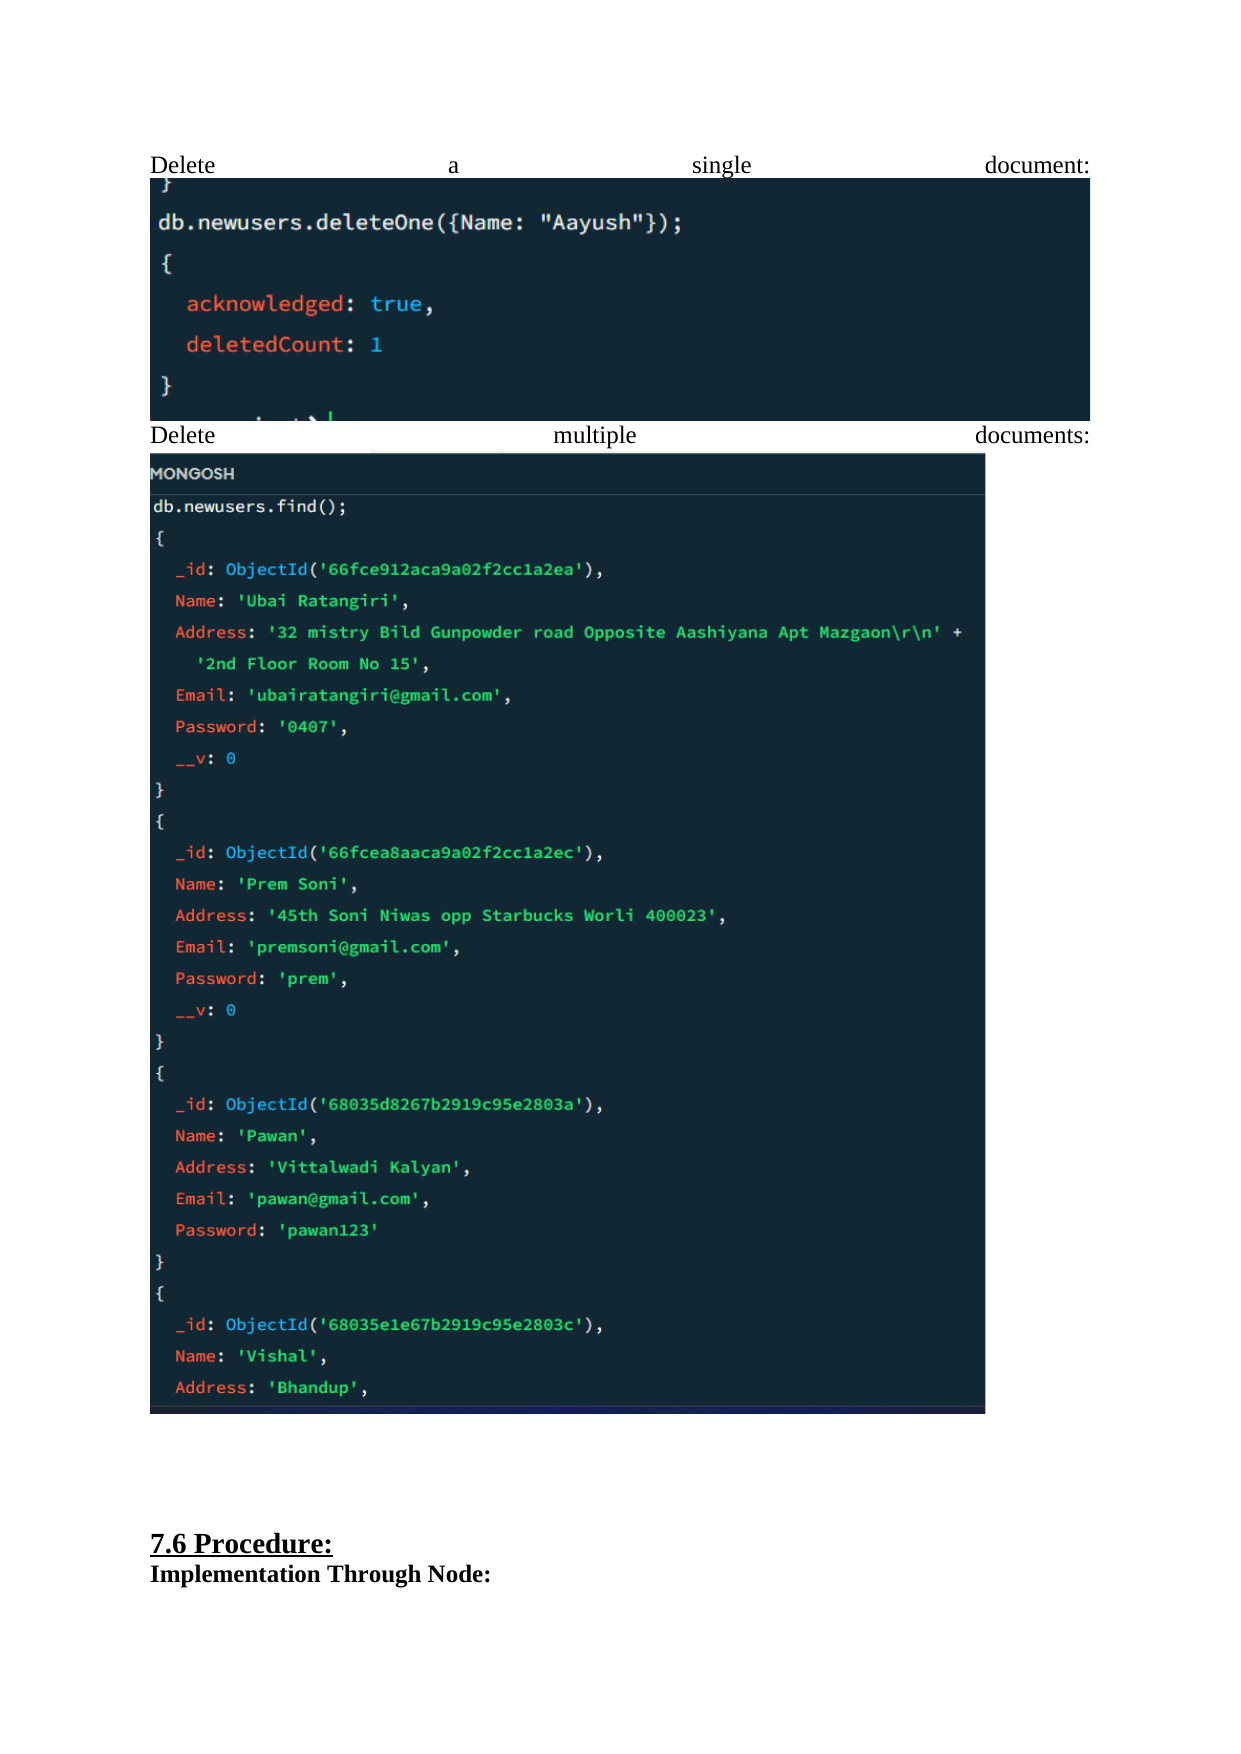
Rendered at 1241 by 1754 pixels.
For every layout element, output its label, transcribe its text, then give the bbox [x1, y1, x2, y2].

text Delete a single document: Delete multiple documents: [150, 150, 1090, 178]
title 7.6 Procedure: [150, 1526, 1090, 1559]
title Implementation Through Node: [150, 1559, 1090, 1588]
picture [150, 178, 1091, 421]
picture [150, 449, 986, 1414]
